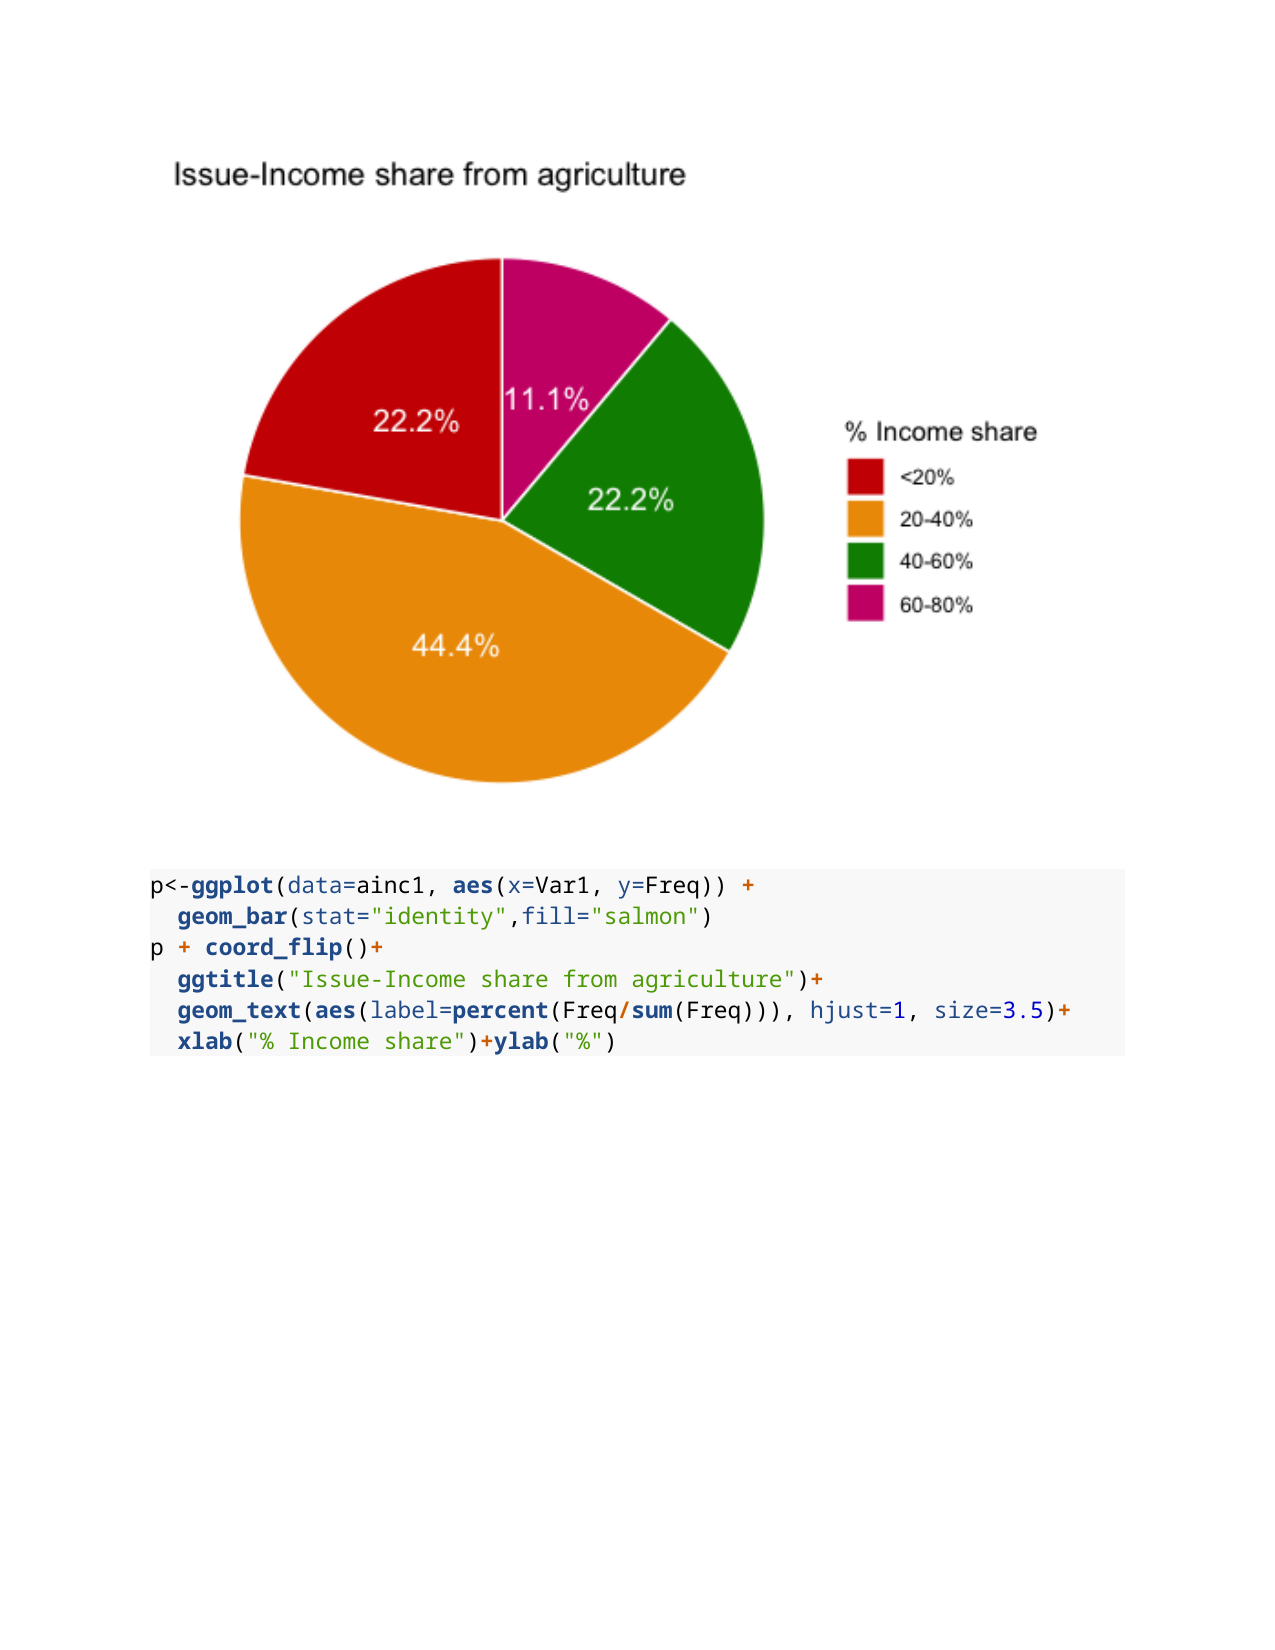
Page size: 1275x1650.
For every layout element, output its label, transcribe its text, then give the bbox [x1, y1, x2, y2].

text p<-ggplot(data=ainc1, aes(x=Var1, y=Freq)) + geom_bar(stat="identity",fill="salmon") p + coord_flip()+ ggtitle("Issue-Income share from agriculture")+ geom_text(aes(label=percent(Freq/sum(Freq))), hjust=1, size=3.5)+ xlab("% Income share")+ylab("%") [150, 869, 1125, 1056]
picture [168, 150, 1044, 850]
